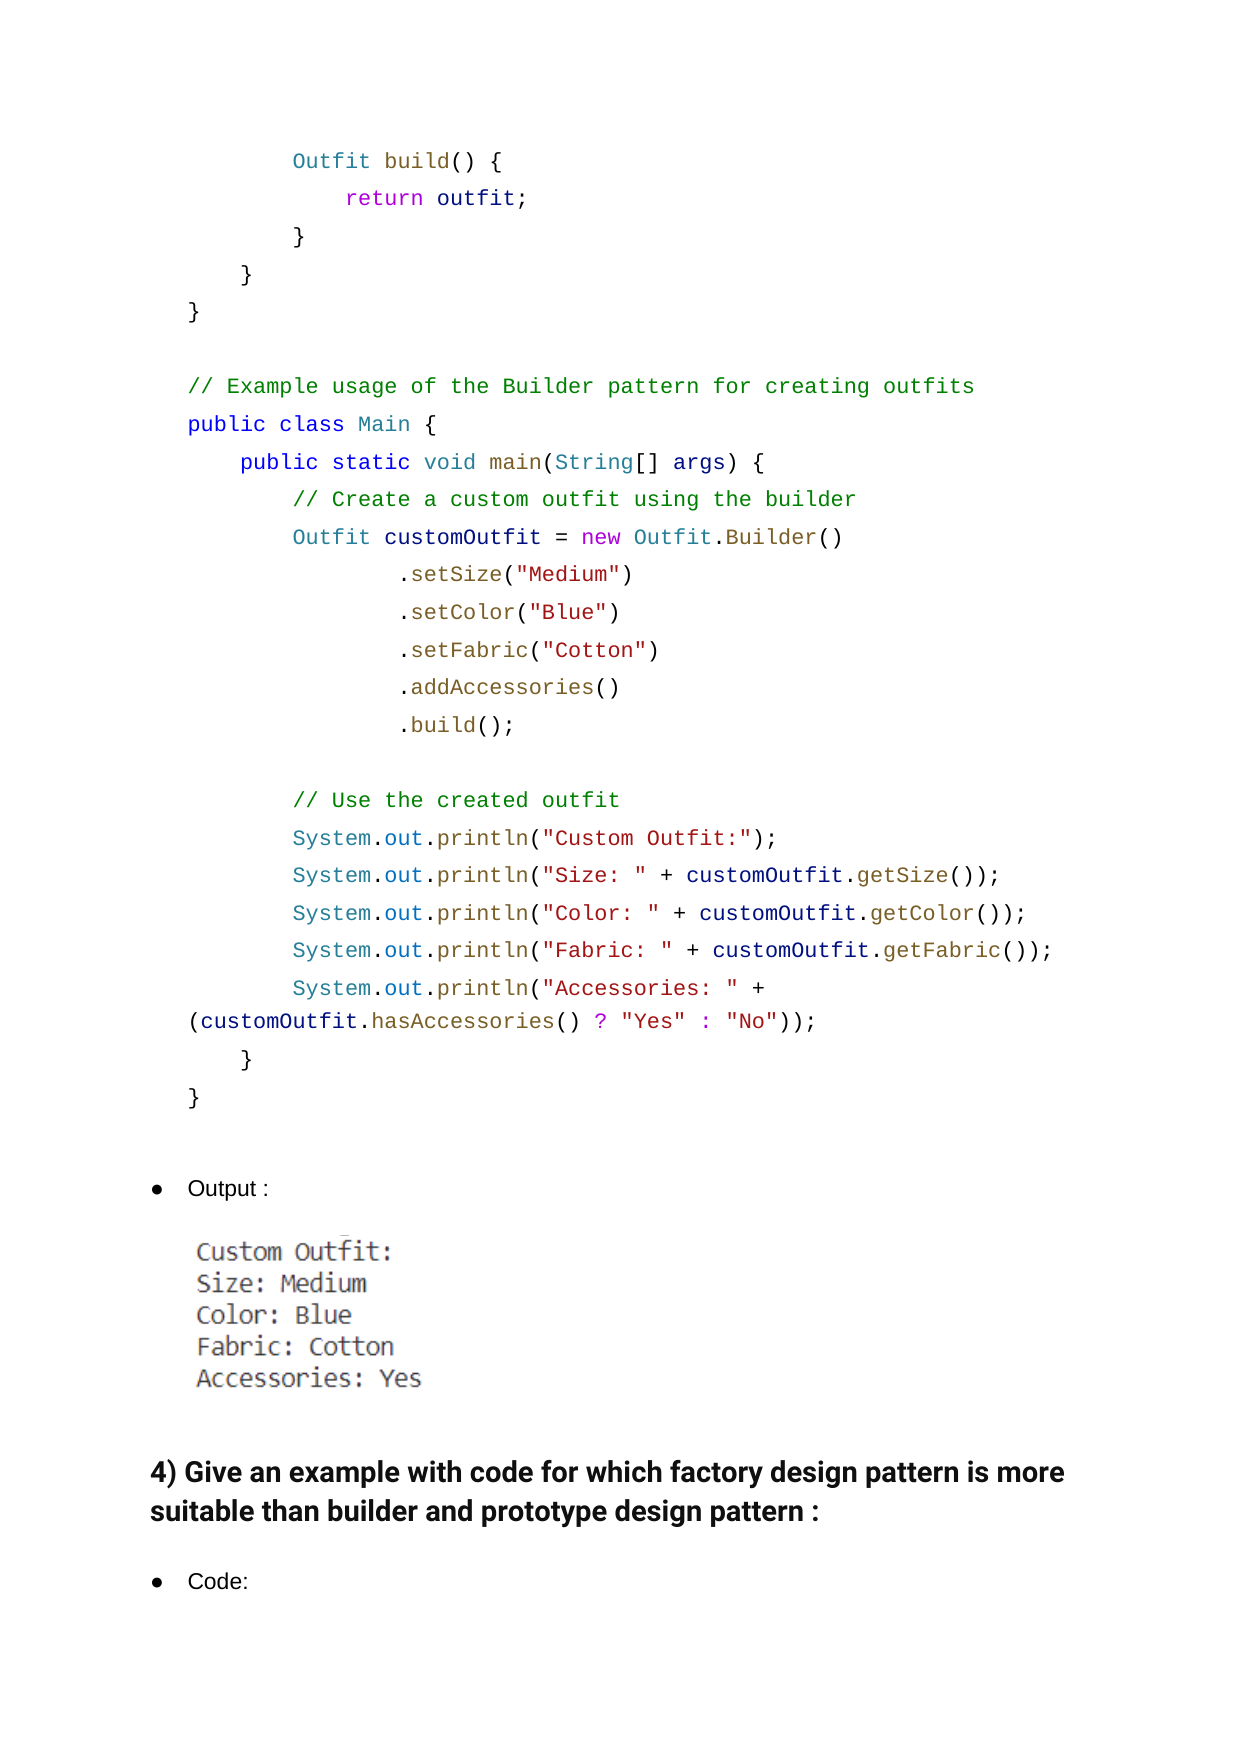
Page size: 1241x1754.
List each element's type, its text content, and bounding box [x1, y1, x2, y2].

text } [187, 1086, 1090, 1111]
text Outfit build() { [187, 150, 1090, 175]
text .setSize("Medium") [187, 564, 1090, 588]
text System.out.println("Color: " + customOutfit.getColor()); [187, 902, 1090, 927]
text public class Main { [187, 413, 1090, 438]
text System.out.println("Size: " + customOutfit.getSize()); [187, 864, 1090, 889]
text public static void main(String[] args) { [187, 451, 1090, 476]
text // Example usage of the Builder pattern for creating outfits [187, 376, 1090, 400]
text } [187, 225, 1090, 250]
text return outfit; [187, 188, 1090, 212]
text Outfit customOutfit = new Outfit.Builder() [187, 526, 1090, 551]
text .addAccessories() [187, 676, 1090, 701]
text // Use the created outfit [187, 789, 1090, 814]
text 4) Give an example with code for which factory design pattern is more suitable than builder and prototype design pattern : [150, 1456, 1090, 1529]
text // Create a custom outfit using the builder [187, 488, 1090, 513]
text .setColor("Blue") [187, 601, 1090, 626]
text .build(); [187, 714, 1090, 739]
text .setFabric("Cotton") [187, 639, 1090, 664]
text System.out.println("Custom Outfit:"); [187, 827, 1090, 852]
text } [187, 1048, 1090, 1073]
list Code: [150, 1568, 1090, 1594]
text } [187, 263, 1090, 288]
picture [187, 1235, 447, 1392]
text System.out.println("Accessories: " + (customOutfit.hasAccessories() ? "Yes" : "No")); [187, 977, 1090, 1036]
text } [187, 300, 1090, 325]
text System.out.println("Fabric: " + customOutfit.getFabric()); [187, 940, 1090, 964]
list Output : [150, 1174, 1090, 1201]
